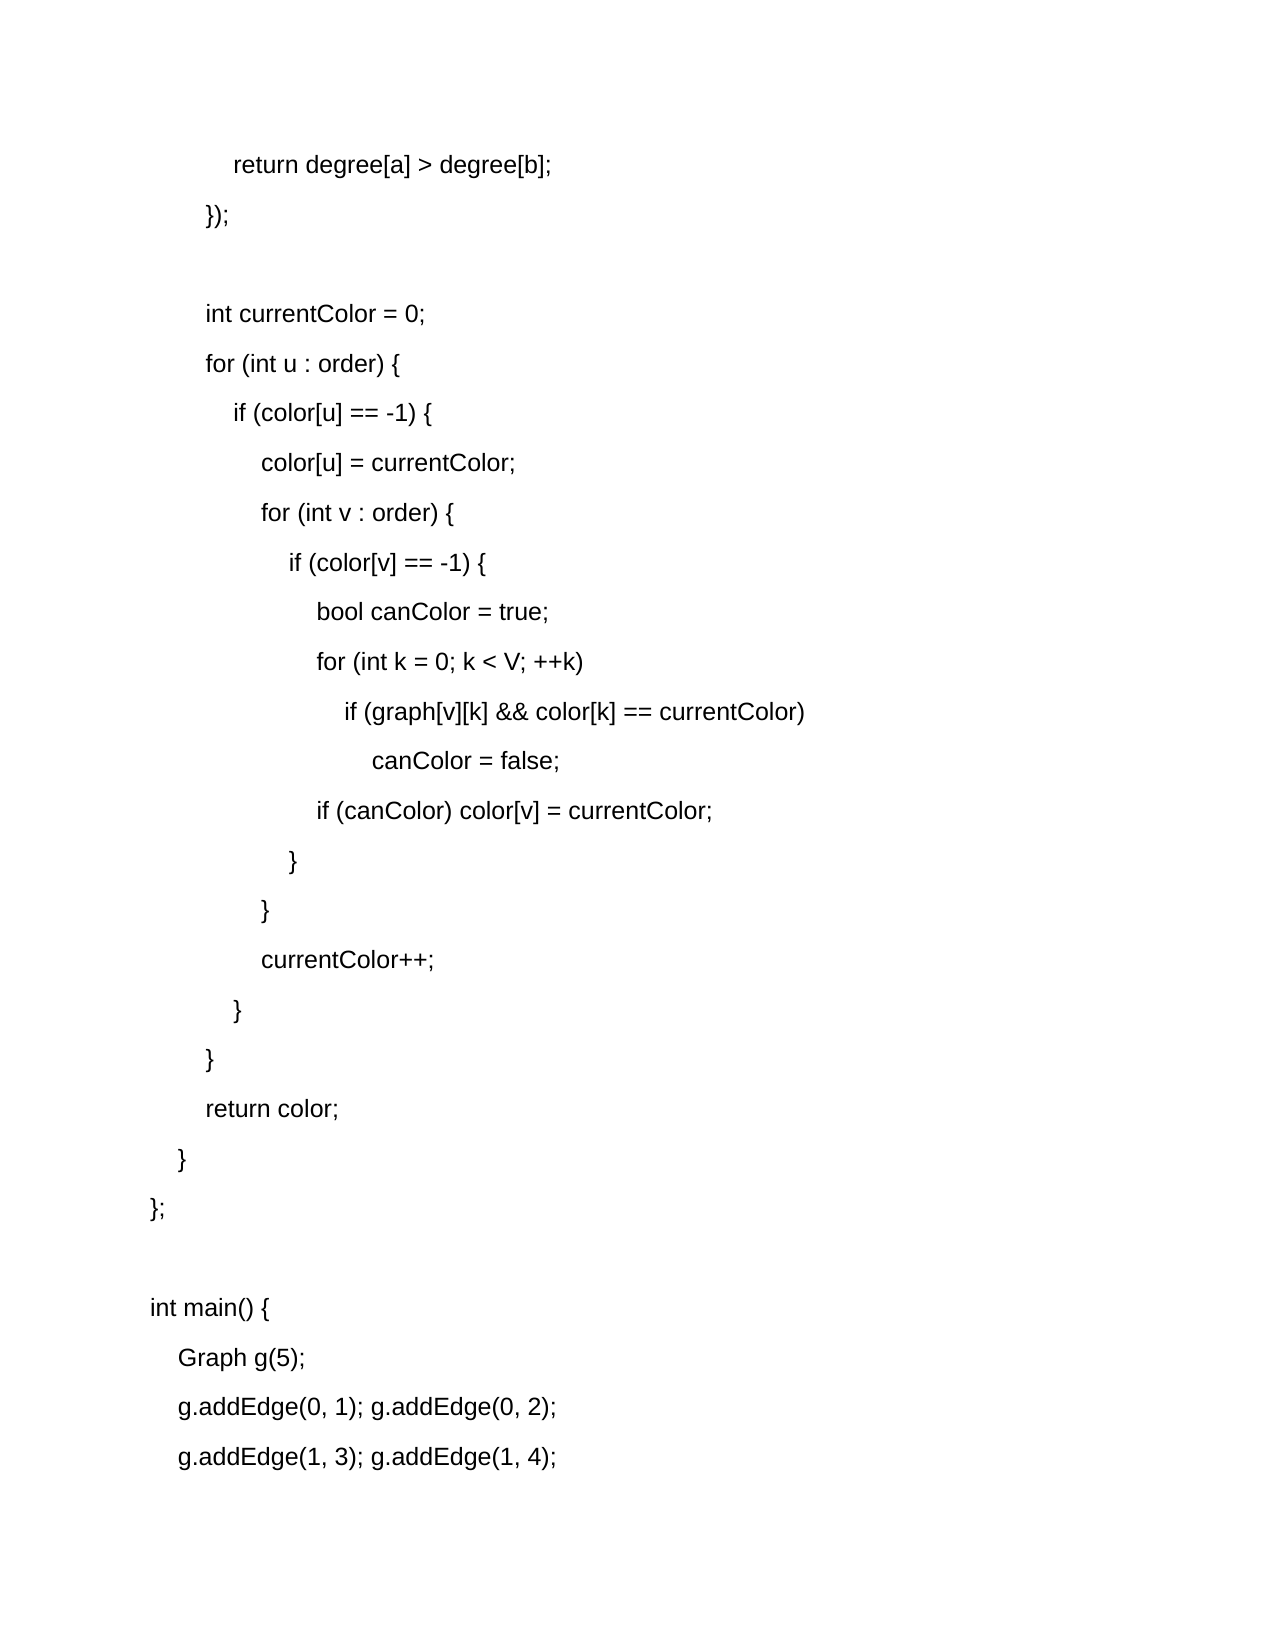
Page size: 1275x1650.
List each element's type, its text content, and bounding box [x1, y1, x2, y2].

text } [150, 1044, 1125, 1073]
text for (int u : order) { [150, 349, 1125, 377]
text } [150, 895, 1125, 924]
text } [150, 995, 1125, 1023]
text bool canColor = true; [150, 597, 1125, 626]
text g.addEdge(0, 1); g.addEdge(0, 2); [150, 1392, 1125, 1421]
text if (canColor) color[v] = currentColor; [150, 796, 1125, 825]
text Graph g(5); [150, 1342, 1125, 1371]
text for (int k = 0; k < V; ++k) [150, 647, 1125, 676]
text } [150, 846, 1125, 874]
text int main() { [150, 1293, 1125, 1322]
text if (color[u] == -1) { [150, 398, 1125, 427]
text currentColor++; [150, 945, 1125, 974]
text if (graph[v][k] && color[k] == currentColor) [150, 697, 1125, 725]
text color[u] = currentColor; [150, 448, 1125, 477]
text canColor = false; [150, 746, 1125, 775]
text }); [150, 200, 1125, 228]
text g.addEdge(1, 3); g.addEdge(1, 4); [150, 1442, 1125, 1471]
text for (int v : order) { [150, 498, 1125, 527]
text if (color[v] == -1) { [150, 547, 1125, 576]
text } [150, 1144, 1125, 1172]
text }; [150, 1193, 1125, 1222]
text return color; [150, 1094, 1125, 1123]
text int currentColor = 0; [150, 299, 1125, 328]
text return degree[a] > degree[b]; [150, 150, 1125, 179]
